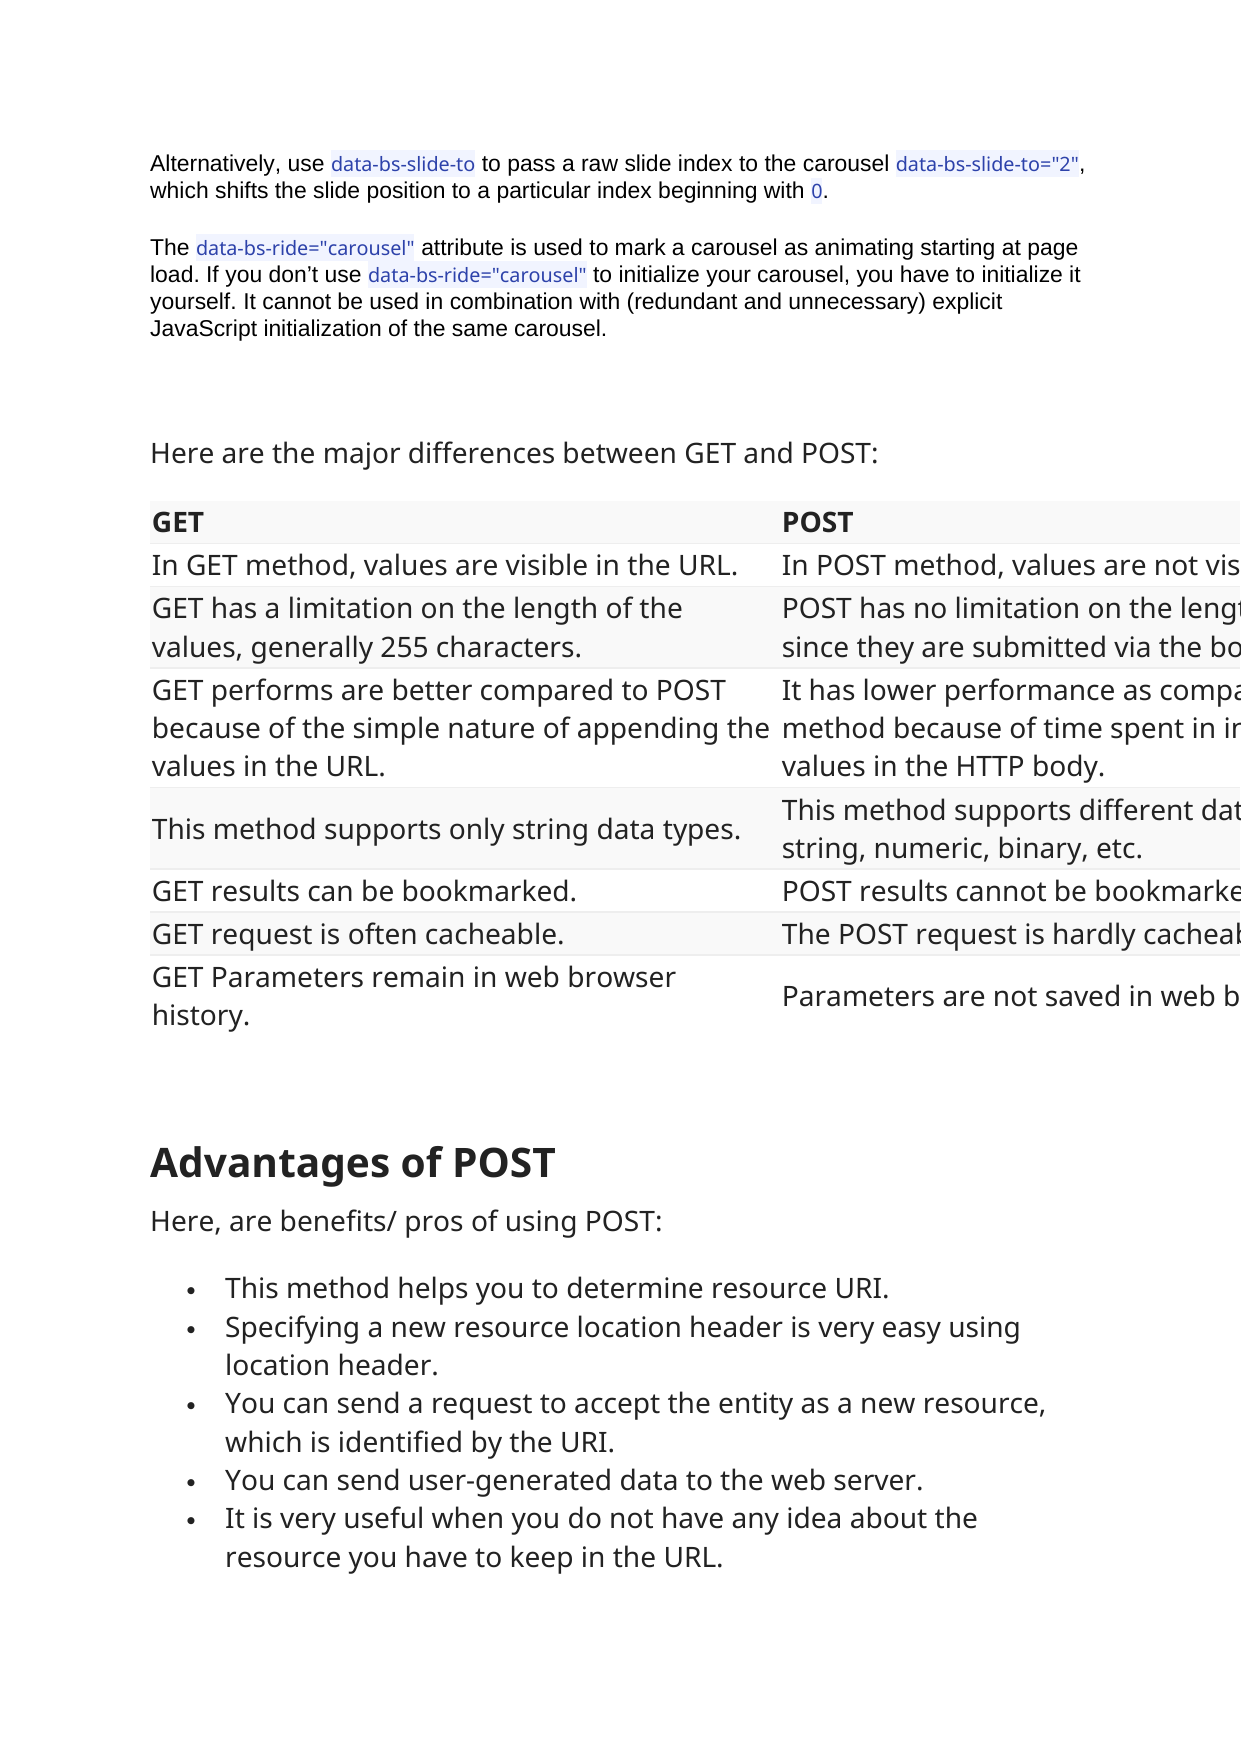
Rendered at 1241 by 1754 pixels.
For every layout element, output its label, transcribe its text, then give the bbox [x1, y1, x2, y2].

text Here are the major differences between GET and POST: [150, 434, 1090, 472]
table_cell POST has no limitation on the length of the values since they are submitted via the body of HTTP. [780, 587, 1240, 667]
table_cell GET results can be bookmarked. [150, 870, 780, 911]
table_cell POST results cannot be bookmarked. [780, 870, 1240, 911]
list You can send a request to accept the entity as a new resource, which is identified by the URI. [187, 1384, 1090, 1461]
list You can send user-generated data to the web server. [187, 1461, 1090, 1499]
table_cell GET Parameters remain in web browser history. [150, 956, 780, 1035]
table_cell In POST method, values are not visible in the URL. [780, 544, 1240, 586]
table_cell GET performs are better compared to POST because of the simple nature of appending the values in the URL. [150, 669, 780, 787]
table_cell It has lower performance as compared to GET method because of time spent in including POST values in the HTTP body. [780, 669, 1240, 787]
table_cell Parameters are not saved in web browser history. [780, 956, 1240, 1035]
text Advantages of POST [150, 1126, 1090, 1189]
text The data-bs-ride="carousel" attribute is used to mark a carousel as animating starting at page load. If you don’t use data-bs-ride="carousel" to initialize your carousel, you have to initialize it yourself. It cannot be used in combination with (redundant and unnecessary) explicit JavaScript initialization of the same carousel. [150, 234, 1090, 341]
list This method helps you to determine resource URI. [187, 1269, 1090, 1307]
table_cell The POST request is hardly cacheable. [780, 913, 1240, 954]
list Specifying a new resource location header is very easy using location header. [187, 1307, 1090, 1384]
table_header POST [780, 501, 1240, 543]
table_cell This method supports only string data types. [150, 788, 780, 868]
table_cell This method supports different data types, such as string, numeric, binary, etc. [780, 788, 1240, 868]
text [150, 150, 1090, 204]
table_cell In GET method, values are visible in the URL. [150, 544, 780, 586]
table_cell GET has a limitation on the length of the values, generally 255 characters. [150, 587, 780, 667]
list It is very useful when you do not have any idea about the resource you have to keep in the URL. [187, 1499, 1090, 1576]
table_cell GET request is often cacheable. [150, 913, 780, 954]
text Here, are benefits/ pros of using POST: [150, 1201, 1090, 1240]
table_header GET [150, 501, 780, 543]
